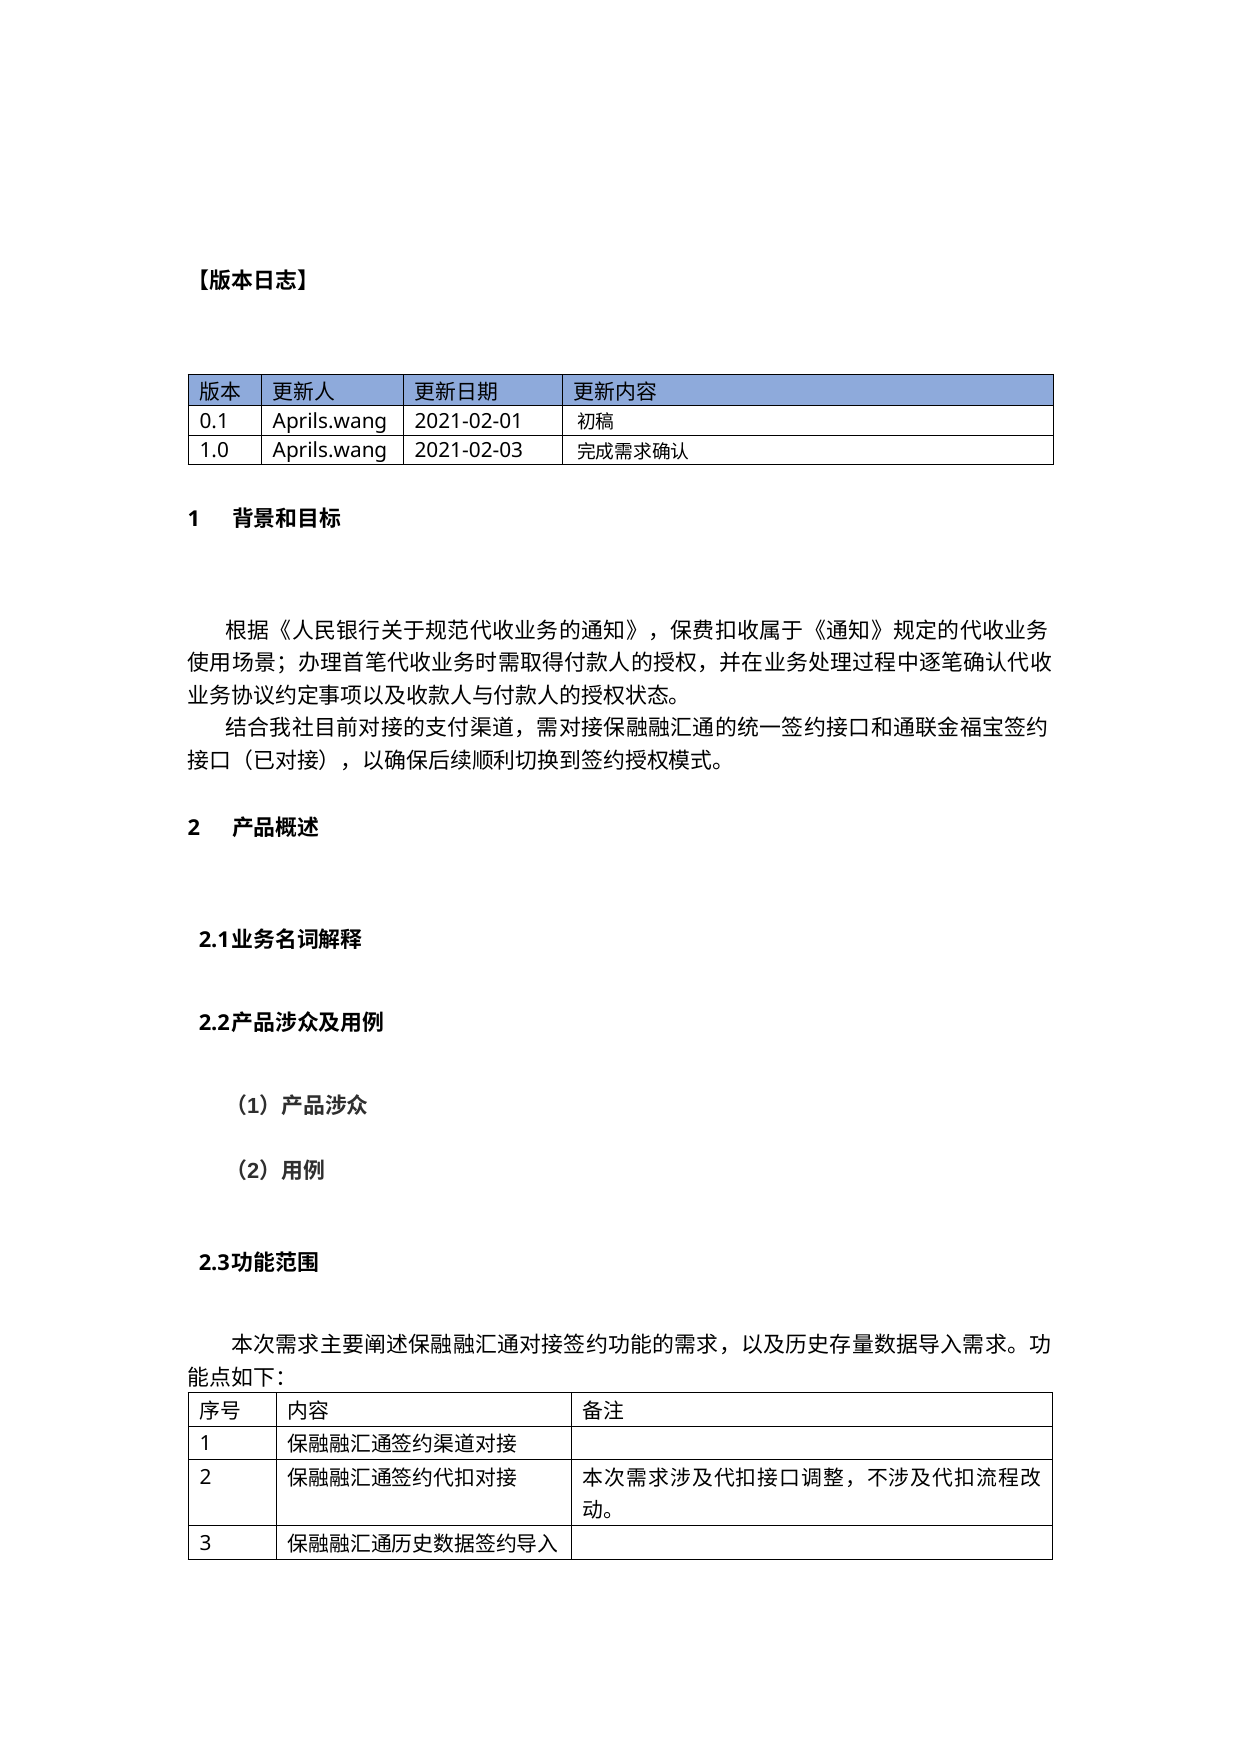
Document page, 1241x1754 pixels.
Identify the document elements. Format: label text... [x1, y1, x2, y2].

table_cell 2021-02-01 [404, 406, 562, 434]
table_cell 保融融汇通签约代扣对接 [277, 1460, 571, 1525]
table_cell 完成需求确认 [563, 436, 1053, 464]
text （2）用例 [187, 1152, 1053, 1185]
subtitle 背景和目标 [187, 501, 1053, 533]
table_cell 本次需求涉及代扣接口调整，不涉及代扣流程改动。 [572, 1460, 1052, 1525]
table_cell 1 [189, 1427, 276, 1459]
table_cell 1.0 [189, 436, 261, 464]
table_cell 保融融汇通签约渠道对接 [277, 1427, 571, 1459]
text 本次需求主要阐述保融融汇通对接签约功能的需求，以及历史存量数据导入需求。功能点如下： [187, 1327, 1053, 1392]
subtitle 业务名词解释 [187, 922, 1053, 954]
table_header 备注 [572, 1393, 1052, 1426]
table_header 更新日期 [404, 375, 562, 405]
subtitle 产品概述 [187, 810, 1053, 843]
table_cell 0.1 [189, 406, 261, 434]
table_cell Aprils.wang [262, 406, 403, 434]
table_header 版本 [189, 375, 261, 405]
table_cell 初稿 [563, 406, 1053, 434]
table_cell 3 [189, 1526, 276, 1559]
table_cell 保融融汇通历史数据签约导入 [277, 1526, 571, 1559]
text 结合我社目前对接的支付渠道，需对接保融融汇通的统一签约接口和通联金福宝签约接口（已对接），以确保后续顺利切换到签约授权模式。 [187, 710, 1053, 775]
text （1）产品涉众 [187, 1087, 1053, 1120]
text 根据《人民银行关于规范代收业务的通知》，保费扣收属于《通知》规定的代收业务使用场景；办理首笔代收业务时需取得付款人的授权，并在业务处理过程中逐笔确认代收业务协议约定事项以及收款人与付款人的授权状态。 [187, 612, 1053, 710]
subtitle 产品涉众及用例 [187, 1004, 1053, 1037]
table_header 更新人 [262, 375, 403, 405]
table_header 序号 [189, 1393, 276, 1426]
table_header 更新内容 [563, 375, 1053, 405]
table_cell 2 [189, 1460, 276, 1525]
table_cell Aprils.wang [262, 436, 403, 464]
table_cell [572, 1427, 1052, 1459]
table_cell 2021-02-03 [404, 436, 562, 464]
table_cell [572, 1526, 1052, 1559]
subtitle 【版本日志】 [187, 262, 1053, 295]
table_header 内容 [277, 1393, 571, 1426]
subtitle 功能范围 [187, 1244, 1053, 1277]
